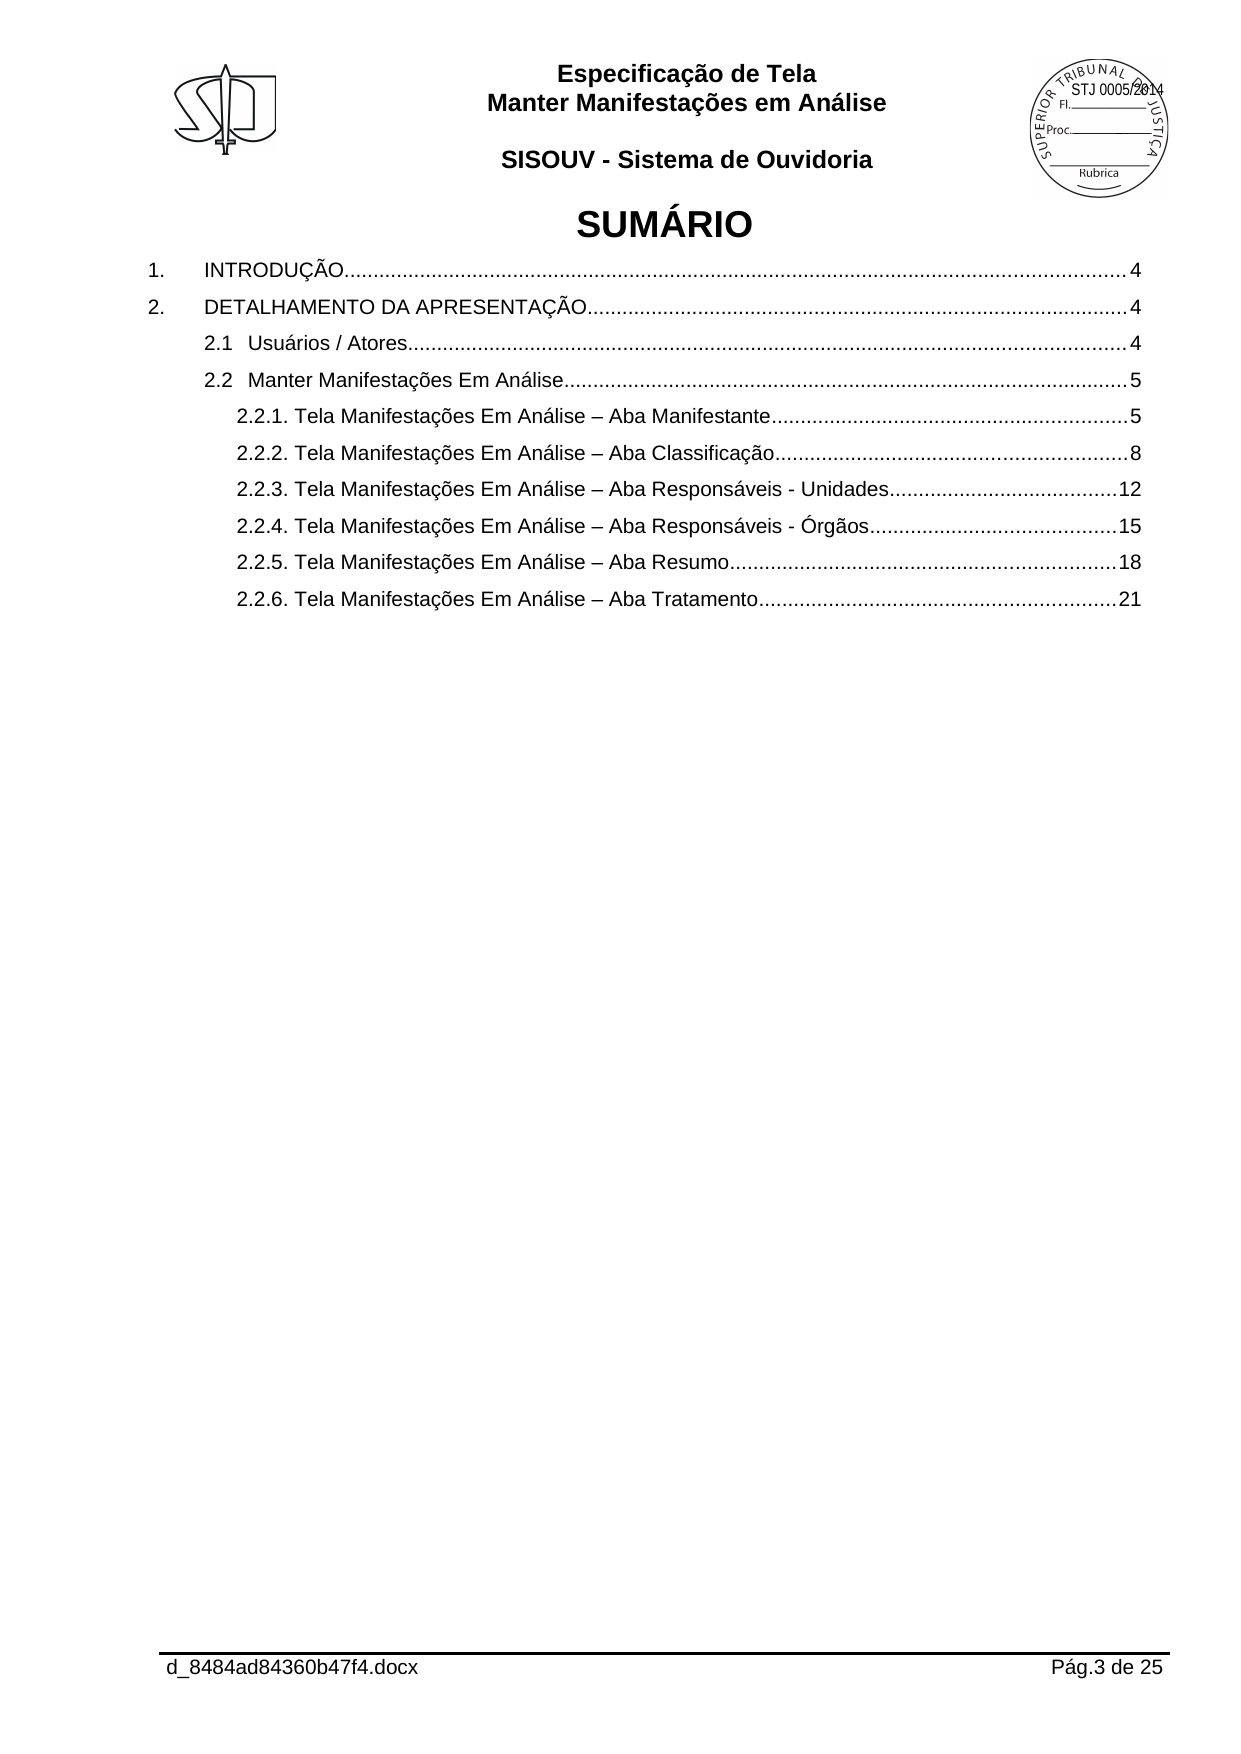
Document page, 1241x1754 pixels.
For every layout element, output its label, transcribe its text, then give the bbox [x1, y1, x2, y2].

text 2.2 Manter Manifestações Em Análise 5 [204, 368, 1181, 392]
text 2.2.2. Tela Manifestações Em Análise – Aba Classificação 8 [236, 441, 1181, 464]
text 2.2.1. Tela Manifestações Em Análise – Aba Manifestante 5 [236, 404, 1181, 428]
picture [1029, 59, 1169, 198]
text 2.2.4. Tela Manifestações Em Análise – Aba Responsáveis - Órgãos 15 [236, 513, 1181, 537]
text 2.2.3. Tela Manifestações Em Análise – Aba Responsáveis - Unidades 12 [236, 477, 1181, 501]
text 2.2.6. Tela Manifestações Em Análise – Aba Tratamento 21 [236, 586, 1181, 610]
text 2. Detalhamento da Apresentação 4 [148, 295, 1181, 319]
text 1. INTRODUÇÃO 4 [148, 258, 1181, 282]
title SUMÁRIO [148, 203, 1181, 246]
text 2.2.5. Tela Manifestações Em Análise – Aba Resumo 18 [236, 550, 1181, 574]
text 2.1 Usuários / Atores 4 [204, 331, 1181, 355]
